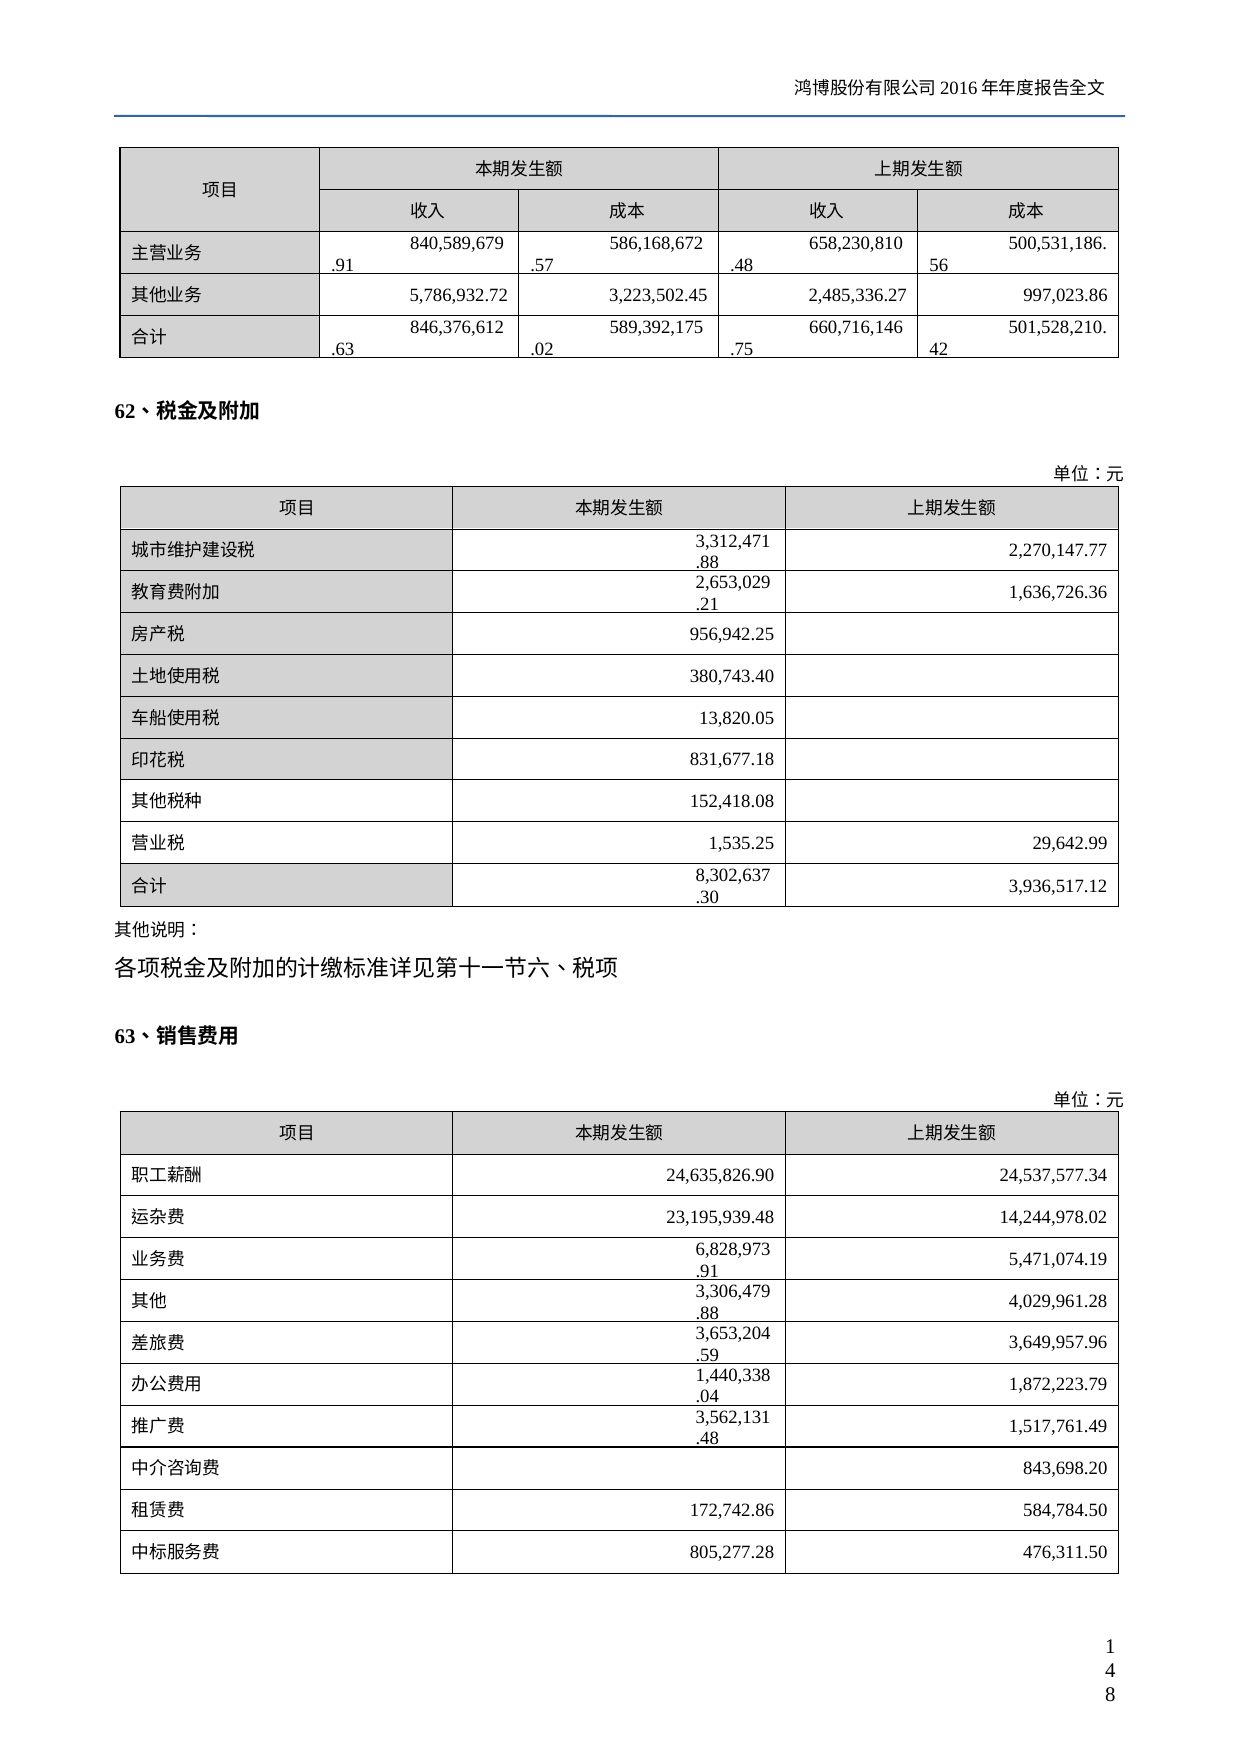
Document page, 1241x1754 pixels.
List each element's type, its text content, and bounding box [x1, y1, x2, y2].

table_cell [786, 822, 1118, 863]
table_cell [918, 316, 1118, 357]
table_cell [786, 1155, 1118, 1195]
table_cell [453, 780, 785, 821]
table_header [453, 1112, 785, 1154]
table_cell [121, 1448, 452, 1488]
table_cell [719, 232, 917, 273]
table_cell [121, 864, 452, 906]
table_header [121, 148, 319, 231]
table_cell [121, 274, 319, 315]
text 各项税金及附加的计缴标准详见第十一节六、税项 [114, 952, 1124, 983]
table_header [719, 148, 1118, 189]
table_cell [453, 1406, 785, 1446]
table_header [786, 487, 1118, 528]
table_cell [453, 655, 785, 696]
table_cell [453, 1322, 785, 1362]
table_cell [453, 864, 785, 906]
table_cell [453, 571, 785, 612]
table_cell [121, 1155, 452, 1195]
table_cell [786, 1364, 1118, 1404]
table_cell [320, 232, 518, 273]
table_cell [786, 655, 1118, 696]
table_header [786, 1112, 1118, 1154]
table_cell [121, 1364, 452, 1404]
text 单位：元 [114, 462, 1124, 486]
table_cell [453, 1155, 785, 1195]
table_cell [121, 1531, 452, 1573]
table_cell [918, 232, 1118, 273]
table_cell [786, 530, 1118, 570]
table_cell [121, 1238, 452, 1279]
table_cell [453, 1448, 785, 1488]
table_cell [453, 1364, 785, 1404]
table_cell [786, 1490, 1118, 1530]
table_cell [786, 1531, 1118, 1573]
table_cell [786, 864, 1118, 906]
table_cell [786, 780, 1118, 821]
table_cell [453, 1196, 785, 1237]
text 其他说明： [114, 918, 1124, 942]
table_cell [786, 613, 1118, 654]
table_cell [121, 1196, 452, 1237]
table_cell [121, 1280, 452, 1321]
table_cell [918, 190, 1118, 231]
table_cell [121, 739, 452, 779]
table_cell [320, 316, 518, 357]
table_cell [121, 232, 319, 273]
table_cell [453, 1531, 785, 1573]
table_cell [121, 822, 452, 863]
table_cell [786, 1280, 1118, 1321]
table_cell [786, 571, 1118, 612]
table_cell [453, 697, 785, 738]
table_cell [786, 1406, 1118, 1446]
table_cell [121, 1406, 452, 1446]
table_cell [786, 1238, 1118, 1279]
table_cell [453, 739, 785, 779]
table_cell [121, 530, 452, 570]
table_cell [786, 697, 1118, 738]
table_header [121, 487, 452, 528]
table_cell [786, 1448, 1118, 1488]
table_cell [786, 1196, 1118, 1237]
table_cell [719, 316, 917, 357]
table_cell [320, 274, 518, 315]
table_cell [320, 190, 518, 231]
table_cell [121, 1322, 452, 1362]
text 63、销售费用 [114, 1021, 1124, 1049]
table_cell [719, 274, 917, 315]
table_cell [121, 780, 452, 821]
text 62、税金及附加 [114, 396, 1124, 424]
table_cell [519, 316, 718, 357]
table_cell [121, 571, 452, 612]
text 单位：元 [114, 1087, 1124, 1111]
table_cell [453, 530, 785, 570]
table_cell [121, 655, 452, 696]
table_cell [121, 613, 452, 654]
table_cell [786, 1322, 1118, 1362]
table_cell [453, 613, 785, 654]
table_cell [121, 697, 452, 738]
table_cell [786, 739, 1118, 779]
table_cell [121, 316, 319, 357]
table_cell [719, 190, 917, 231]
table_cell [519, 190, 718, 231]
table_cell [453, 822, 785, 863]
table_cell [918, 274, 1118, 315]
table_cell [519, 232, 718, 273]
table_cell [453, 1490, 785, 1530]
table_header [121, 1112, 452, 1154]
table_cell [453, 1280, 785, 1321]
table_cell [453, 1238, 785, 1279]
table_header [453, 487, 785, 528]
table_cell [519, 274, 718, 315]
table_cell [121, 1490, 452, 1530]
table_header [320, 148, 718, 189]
